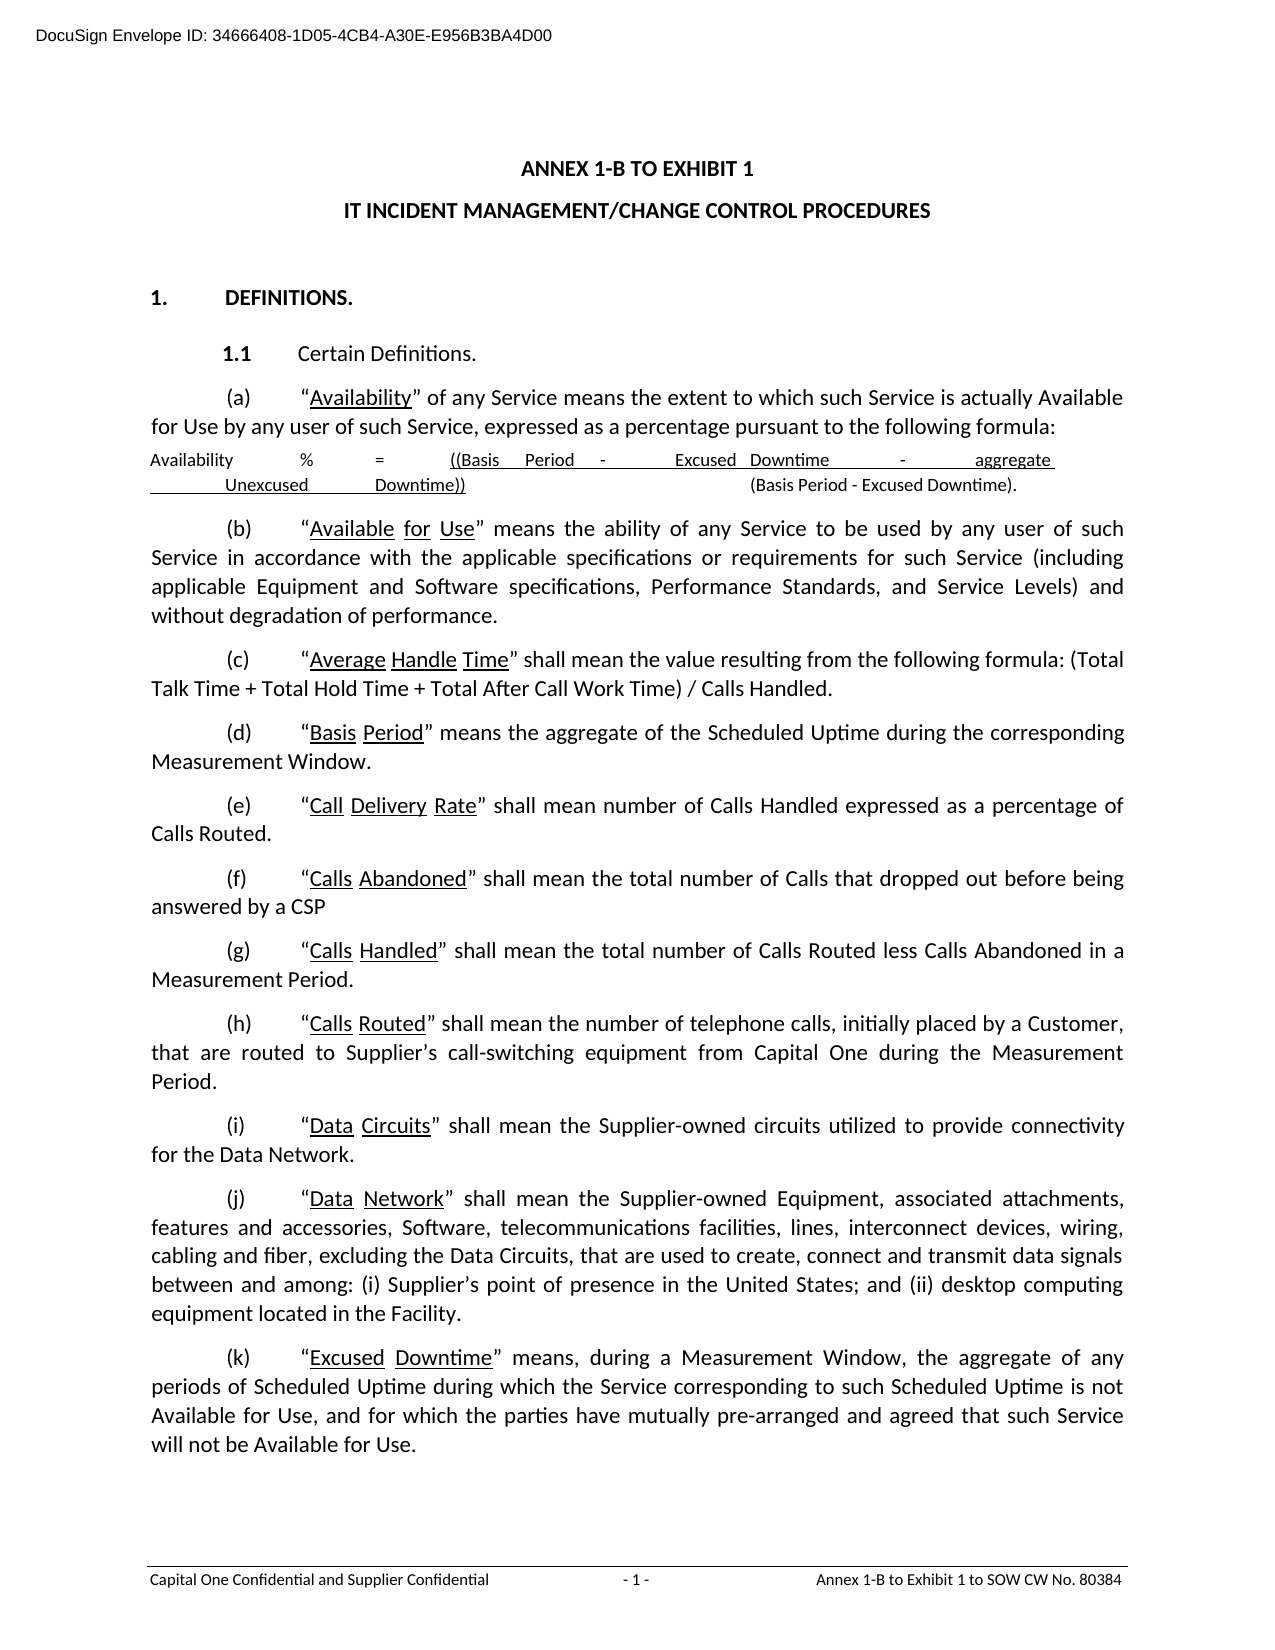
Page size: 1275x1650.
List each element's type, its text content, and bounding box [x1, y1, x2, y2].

list “Availability” of any Service means the extent to which such Service is actually Available for Use by any user of such Service, expressed as a percentage pursuant to the following formula: [151, 383, 1126, 440]
list “Calls Handled” shall mean the total number of Calls Routed less Calls Abandoned in a Measurement Period. [151, 937, 1126, 993]
text Availability % = ((Basis Period - Excused Downtime - aggregate Unexcused Downtime)) (Basis Period - Excused Downtime). [150, 450, 1126, 497]
text 1.1 Certain Definitions. [150, 339, 1126, 367]
list DEFINITIONS. [150, 283, 1126, 311]
text IT INCIDENT MANAGEMENT/CHANGE CONTROL PROCEDURES [231, 196, 1044, 224]
list “Available for Use” means the ability of any Service to be used by any user of such Service in accordance with the applicable specifications or requirements for such Service (including applicable Equipment and Software specifications, Performance Standards, and Service Levels) and without degradation of performance. [151, 514, 1126, 629]
list “Call Delivery Rate” shall mean number of Calls Handled expressed as a percentage of Calls Routed. [151, 791, 1126, 848]
list “Excused Downtime” means, during a Measurement Window, the aggregate of any periods of Scheduled Uptime during which the Service corresponding to such Scheduled Uptime is not Available for Use, and for which the parties have mutually pre-arranged and agreed that such Service will not be Available for Use. [151, 1343, 1126, 1458]
list “Data Network” shall mean the Supplier-owned Equipment, associated attachments, features and accessories, Software, telecommunications facilities, lines, interconnect devices, wiring, cabling and fiber, excluding the Data Circuits, that are used to create, connect and transmit data signals between and among: (i) Supplier’s point of presence in the United States; and (ii) desktop computing equipment located in the Facility. [151, 1184, 1126, 1327]
list “Calls Routed” shall mean the number of telephone calls, initially placed by a Customer, that are routed to Supplier’s call-switching equipment from Capital One during the Measurement Period. [151, 1009, 1126, 1095]
list “Calls Abandoned” shall mean the total number of Calls that dropped out before being answered by a CSP [151, 864, 1126, 921]
list “Average Handle Time” shall mean the value resulting from the following formula: (Total Talk Time + Total Hold Time + Total After Call Work Time) / Calls Handled. [151, 645, 1126, 702]
text ANNEX 1-B TO EXHIBIT 1 [231, 154, 1044, 182]
list “Basis Period” means the aggregate of the Scheduled Uptime during the corresponding Measurement Window. [151, 718, 1126, 775]
list “Data Circuits” shall mean the Supplier-owned circuits utilized to provide connectivity for the Data Network. [151, 1111, 1126, 1168]
